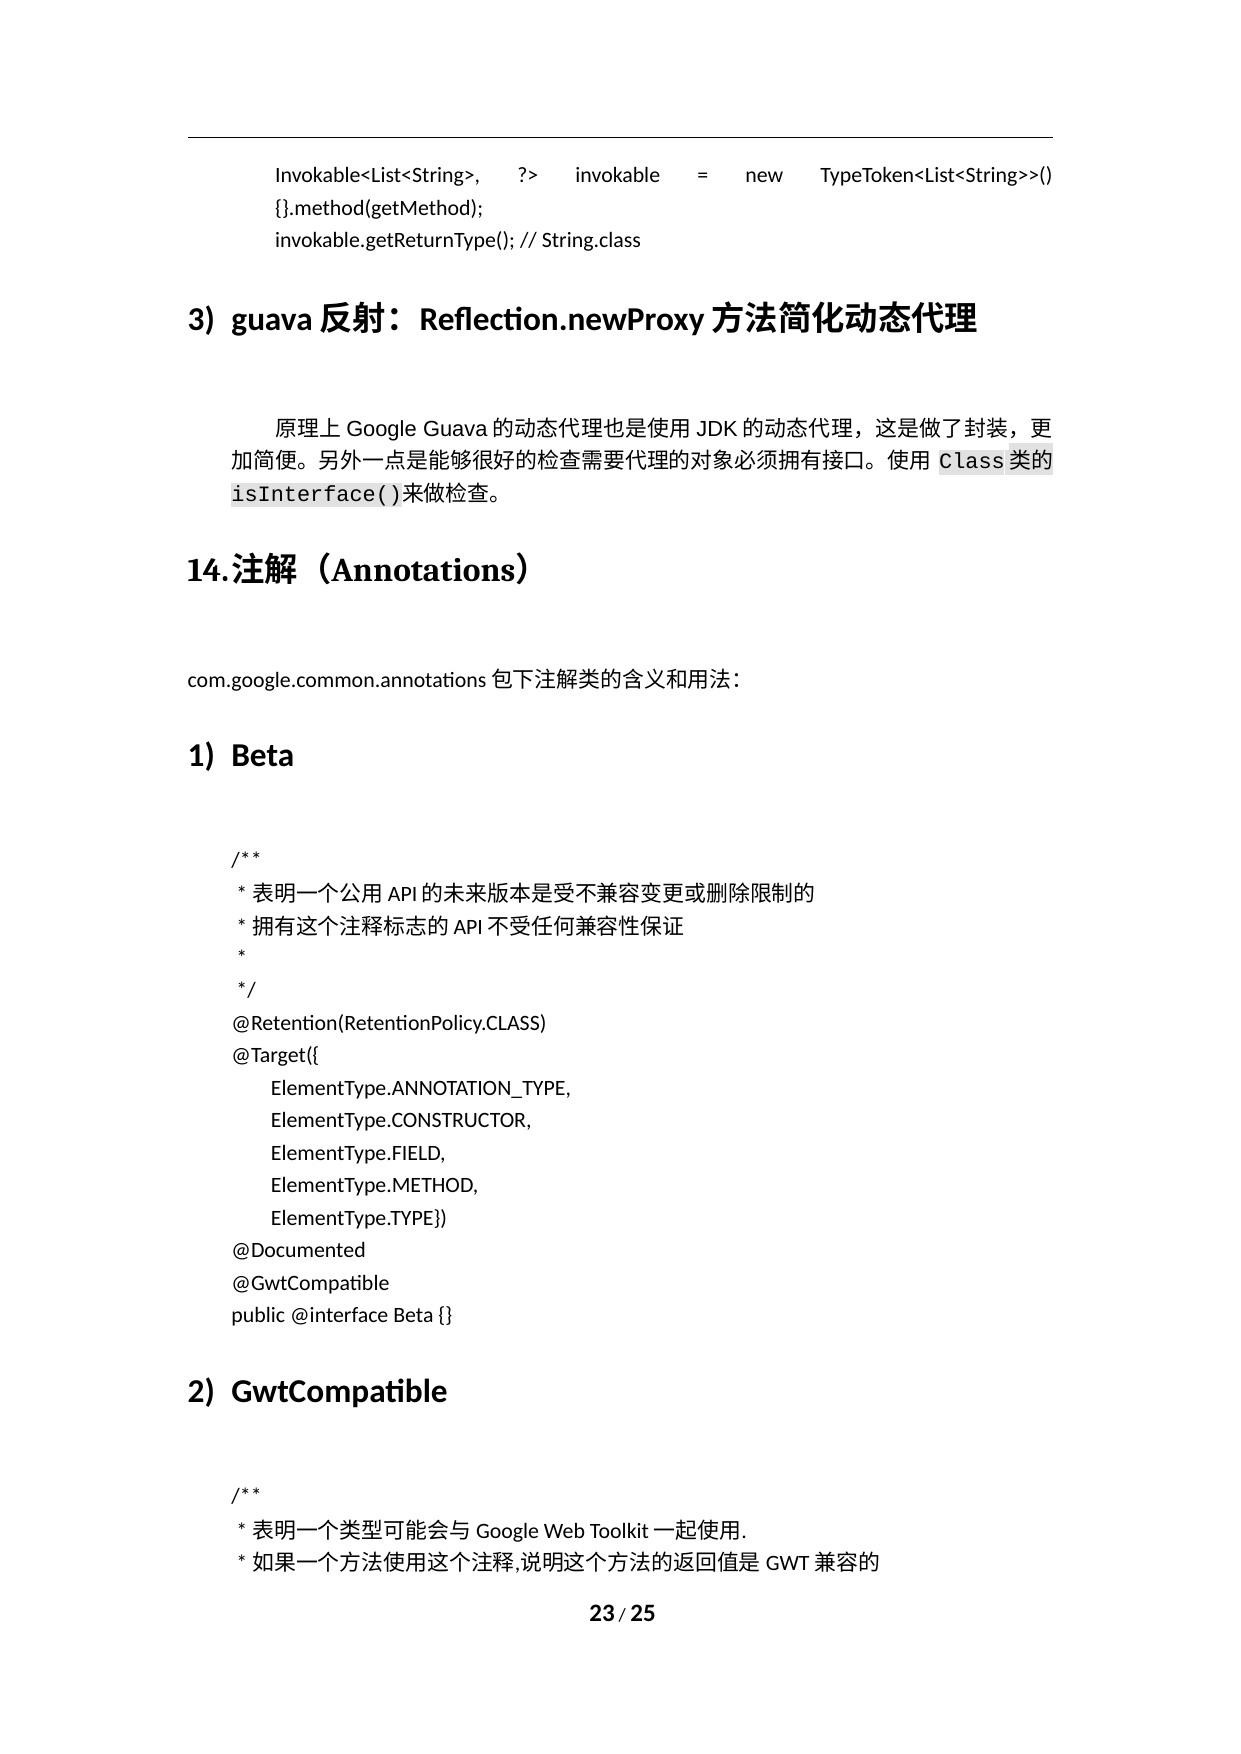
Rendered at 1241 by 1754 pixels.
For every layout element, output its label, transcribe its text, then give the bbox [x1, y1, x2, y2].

text @Documented [231, 1233, 1053, 1266]
text ElementType.CONSTRUCTOR, [231, 1103, 1053, 1136]
text Invokable<List<String>, ?> invokable = new TypeToken<List<String>>() {}.method(getMethod); [275, 158, 1053, 223]
subtitle Beta [187, 722, 1053, 787]
text * 拥有这个注释标志的API不受任何兼容性保证 [231, 908, 1053, 941]
text ElementType.FIELD, [231, 1136, 1053, 1168]
text com.google.common.annotations包下注解类的含义和用法： [187, 662, 1053, 694]
text @GwtCompatible [231, 1266, 1053, 1298]
text * 如果一个方法使用这个注释,说明这个方法的返回值是 GWT 兼容的 [231, 1545, 1053, 1577]
text * 表明一个公用API的未来版本是受不兼容变更或删除限制的 [231, 876, 1053, 908]
text /** [231, 843, 1053, 876]
text invokable.getReturnType(); // String.class [275, 223, 1053, 256]
text @Target({ [231, 1038, 1053, 1071]
text /** [231, 1480, 1053, 1512]
text 原理上Google Guava的动态代理也是使用JDK的动态代理，这是做了封装，更加简便。另外一点是能够很好的检查需要代理的对象必须拥有接口。使用Class类的isInterface()来做检查。 [231, 410, 1053, 508]
text public @interface Beta {} [231, 1298, 1053, 1331]
text ElementType.METHOD, [231, 1168, 1053, 1201]
text */ [231, 973, 1053, 1006]
text @Retention(RetentionPolicy.CLASS) [231, 1006, 1053, 1038]
subtitle guava反射：Reflection.newProxy方法简化动态代理 [187, 283, 1053, 348]
text ElementType.TYPE}) [231, 1201, 1053, 1233]
subtitle 注解（Annotations） [187, 535, 1053, 600]
text * 表明一个类型可能会与 Google Web Toolkit 一起使用. [231, 1512, 1053, 1545]
text ElementType.ANNOTATION_TYPE, [231, 1071, 1053, 1103]
text * [231, 941, 1053, 973]
subtitle GwtCompatible [187, 1358, 1053, 1423]
